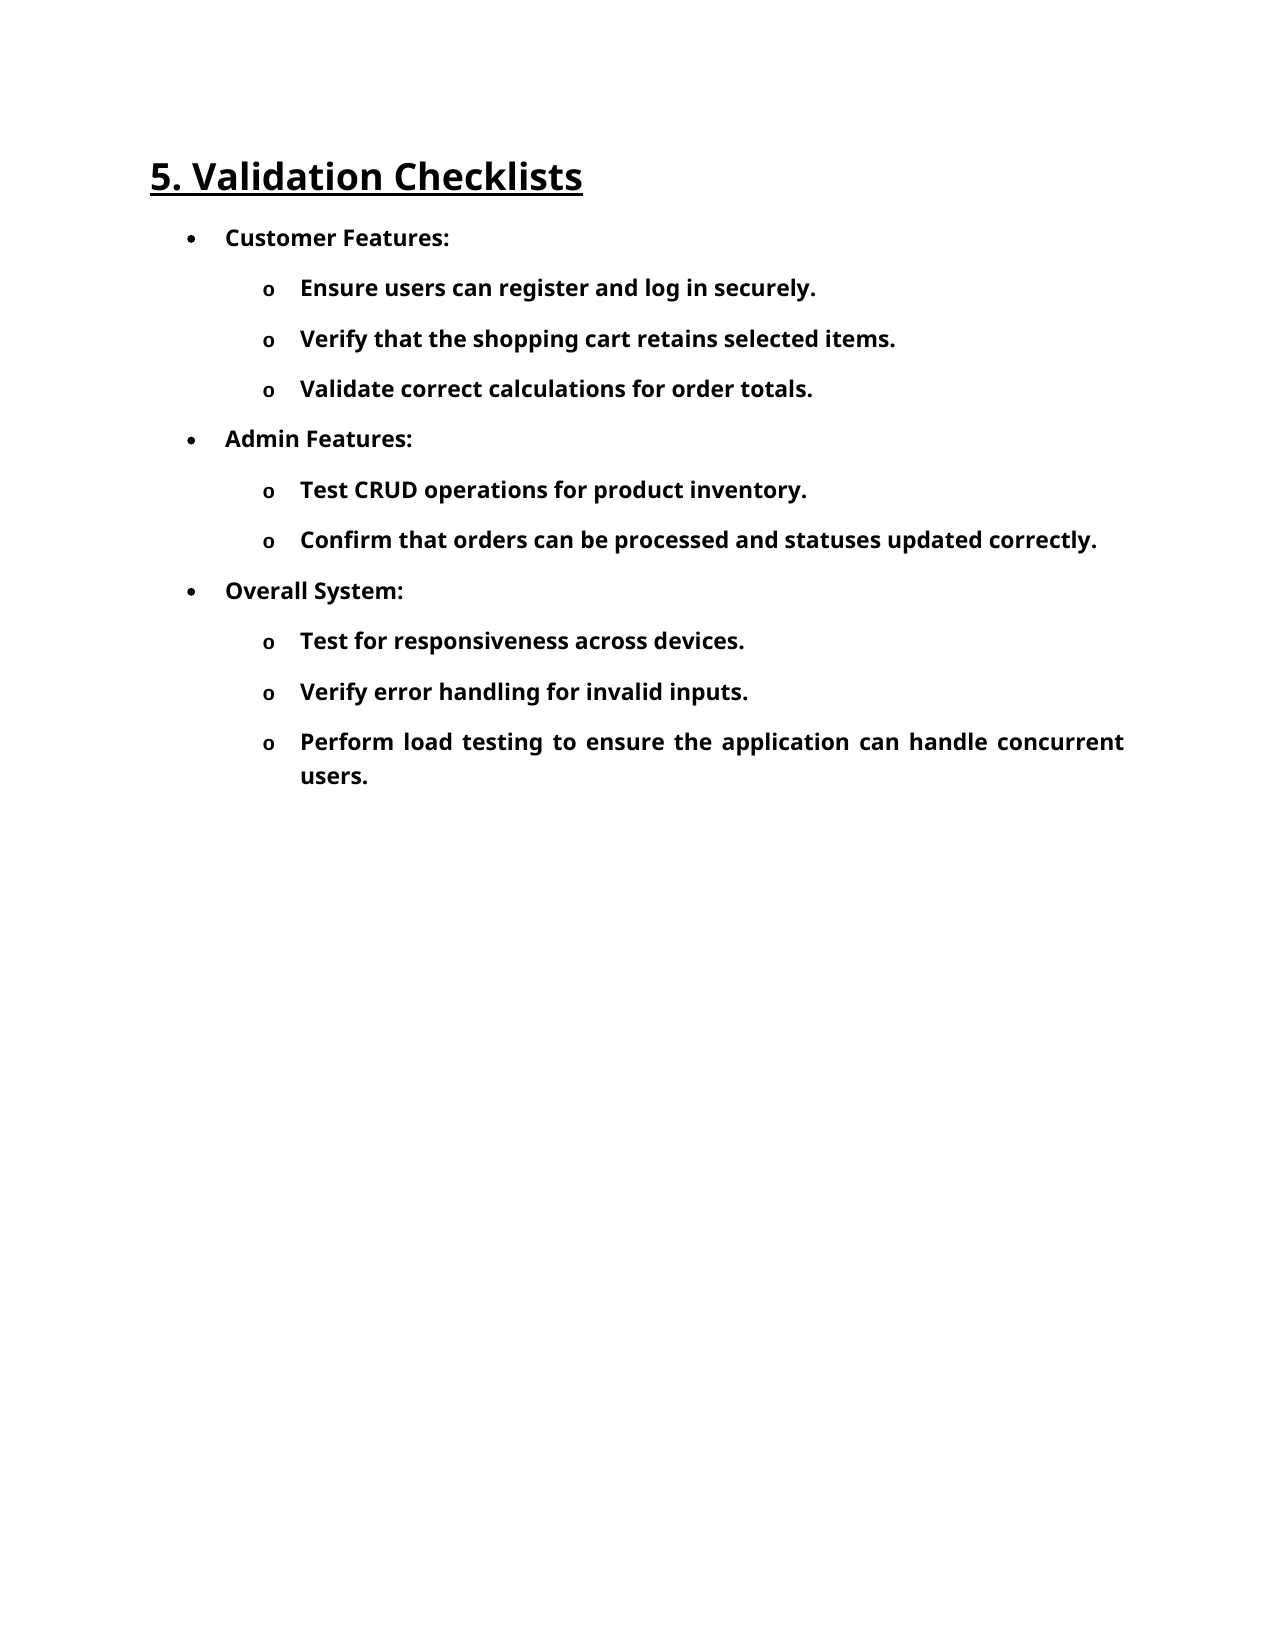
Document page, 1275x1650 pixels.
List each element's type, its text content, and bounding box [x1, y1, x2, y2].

list Customer Features: [187, 222, 1125, 253]
list Overall System: [187, 575, 1125, 606]
list Validate correct calculations for order totals. [262, 373, 1125, 404]
list Test for responsiveness across devices. [262, 625, 1125, 656]
list Admin Features: [187, 423, 1125, 455]
list Verify that the shopping cart retains selected items. [262, 323, 1125, 354]
list Perform load testing to ensure the application can handle concurrent users. [262, 726, 1125, 791]
list Confirm that orders can be processed and statuses updated correctly. [262, 524, 1125, 556]
list Test CRUD operations for product inventory. [262, 474, 1125, 505]
text 5. Validation Checklists [150, 150, 1125, 201]
list Ensure users can register and log in securely. [262, 272, 1125, 303]
list Verify error handling for invalid inputs. [262, 676, 1125, 707]
